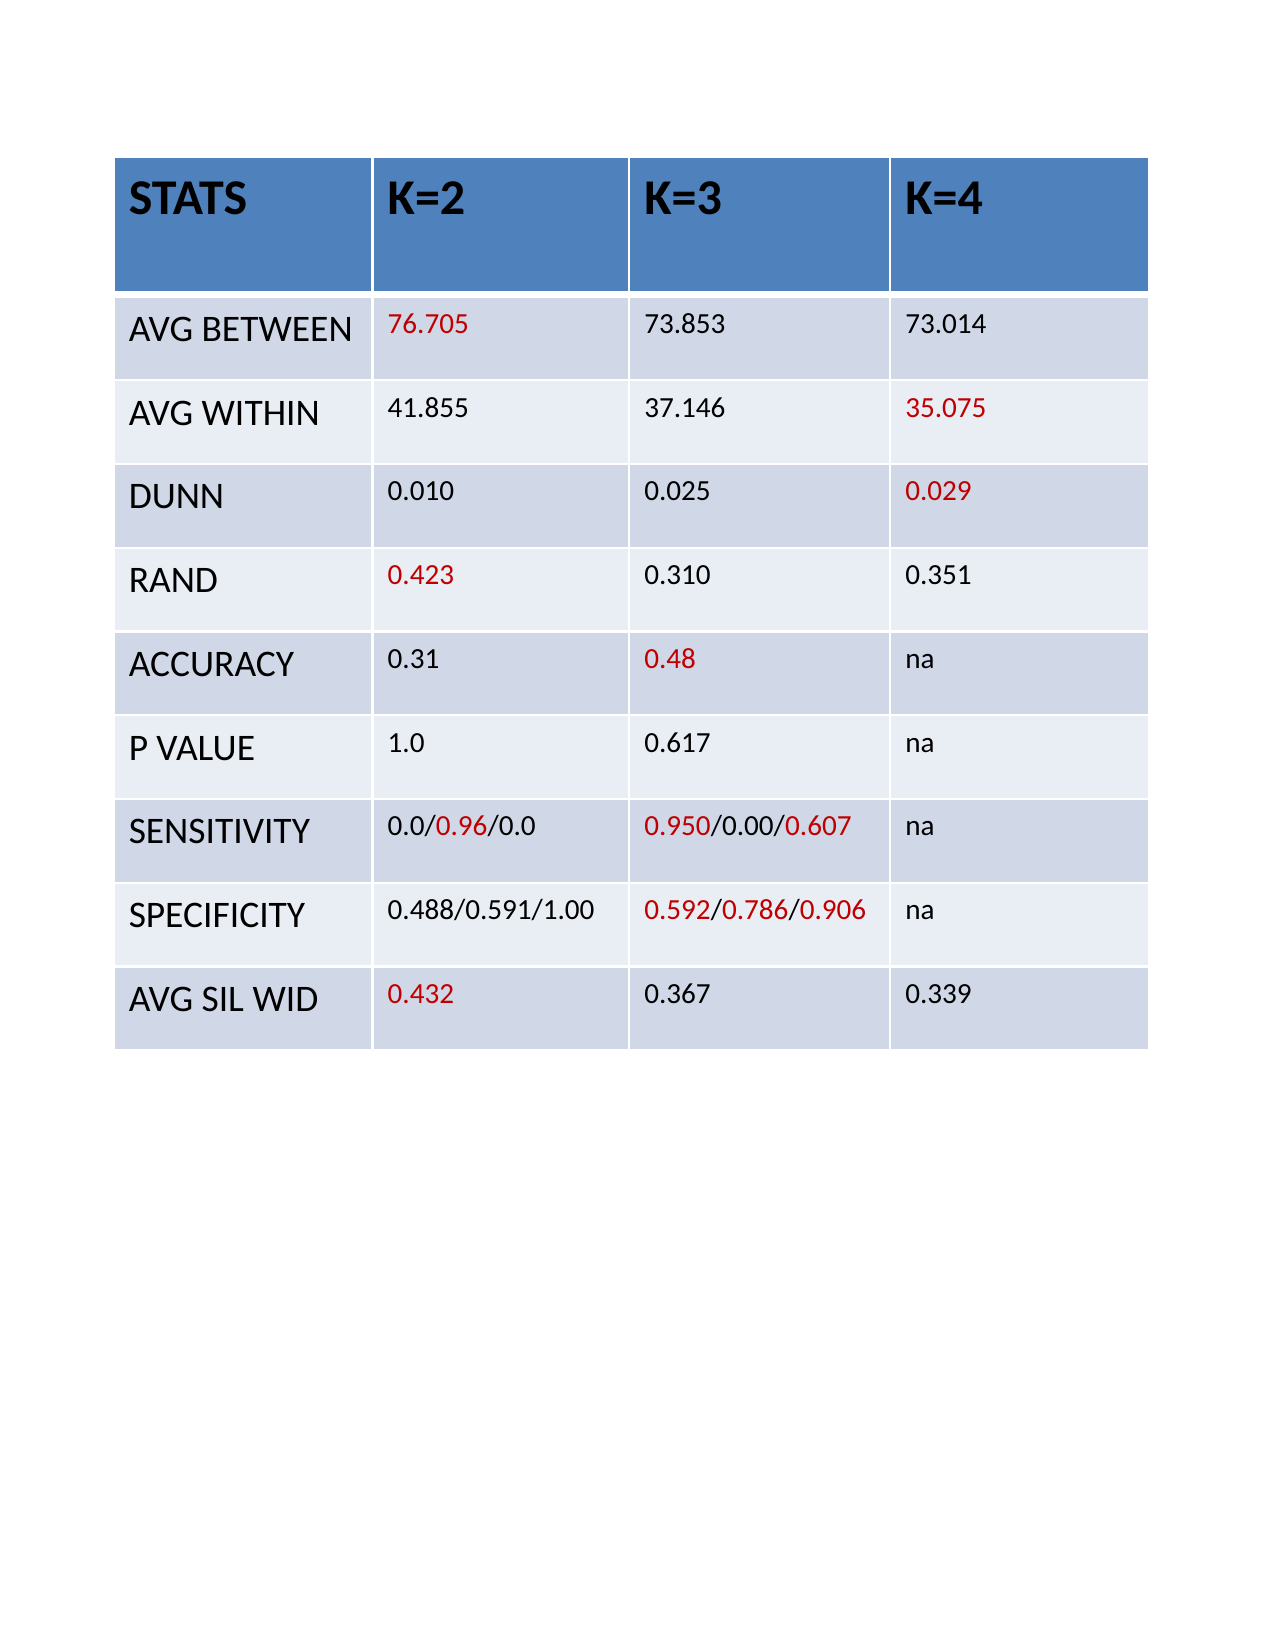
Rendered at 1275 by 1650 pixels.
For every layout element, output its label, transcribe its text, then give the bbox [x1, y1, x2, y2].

table_cell 0.0/0.96/0.0 [374, 800, 628, 882]
table_header K=2 [374, 158, 628, 291]
table_cell 0.010 [374, 465, 628, 547]
table_cell SENSITIVITY [115, 800, 371, 882]
table_cell 37.146 [630, 381, 889, 463]
table_cell AVG SIL WID [115, 968, 371, 1049]
table_cell RAND [115, 549, 371, 630]
table_cell DUNN [115, 465, 371, 547]
table_cell P VALUE [115, 716, 371, 798]
table_cell 0.31 [374, 633, 628, 714]
table_cell 0.48 [630, 633, 889, 714]
table_cell 0.592/0.786/0.906 [630, 884, 889, 965]
table_cell 0.339 [891, 968, 1148, 1049]
table_cell 1.0 [374, 716, 628, 798]
table_cell 0.488/0.591/1.00 [374, 884, 628, 965]
table_cell 0.617 [630, 716, 889, 798]
table_cell ACCURACY [115, 633, 371, 714]
table_cell AVG WITHIN [115, 381, 371, 463]
table_cell 0.367 [630, 968, 889, 1049]
table_cell 0.310 [630, 549, 889, 630]
table_header STATS [115, 158, 371, 291]
table_cell 73.014 [891, 298, 1148, 379]
table_cell 0.029 [891, 465, 1148, 547]
table_cell 0.432 [374, 968, 628, 1049]
table_cell SPECIFICITY [115, 884, 371, 965]
table_cell na [891, 716, 1148, 798]
table_cell 76.705 [374, 298, 628, 379]
table_cell na [891, 884, 1148, 965]
table_cell na [891, 800, 1148, 882]
table_cell 0.025 [630, 465, 889, 547]
table_header K=3 [630, 158, 889, 291]
table_cell 73.853 [630, 298, 889, 379]
table_header K=4 [891, 158, 1148, 291]
table_cell 0.950/0.00/0.607 [630, 800, 889, 882]
table_cell 41.855 [374, 381, 628, 463]
table_cell AVG BETWEEN [115, 298, 371, 379]
table_cell 35.075 [891, 381, 1148, 463]
table_cell 0.423 [374, 549, 628, 630]
table_cell na [891, 633, 1148, 714]
table_cell 0.351 [891, 549, 1148, 630]
